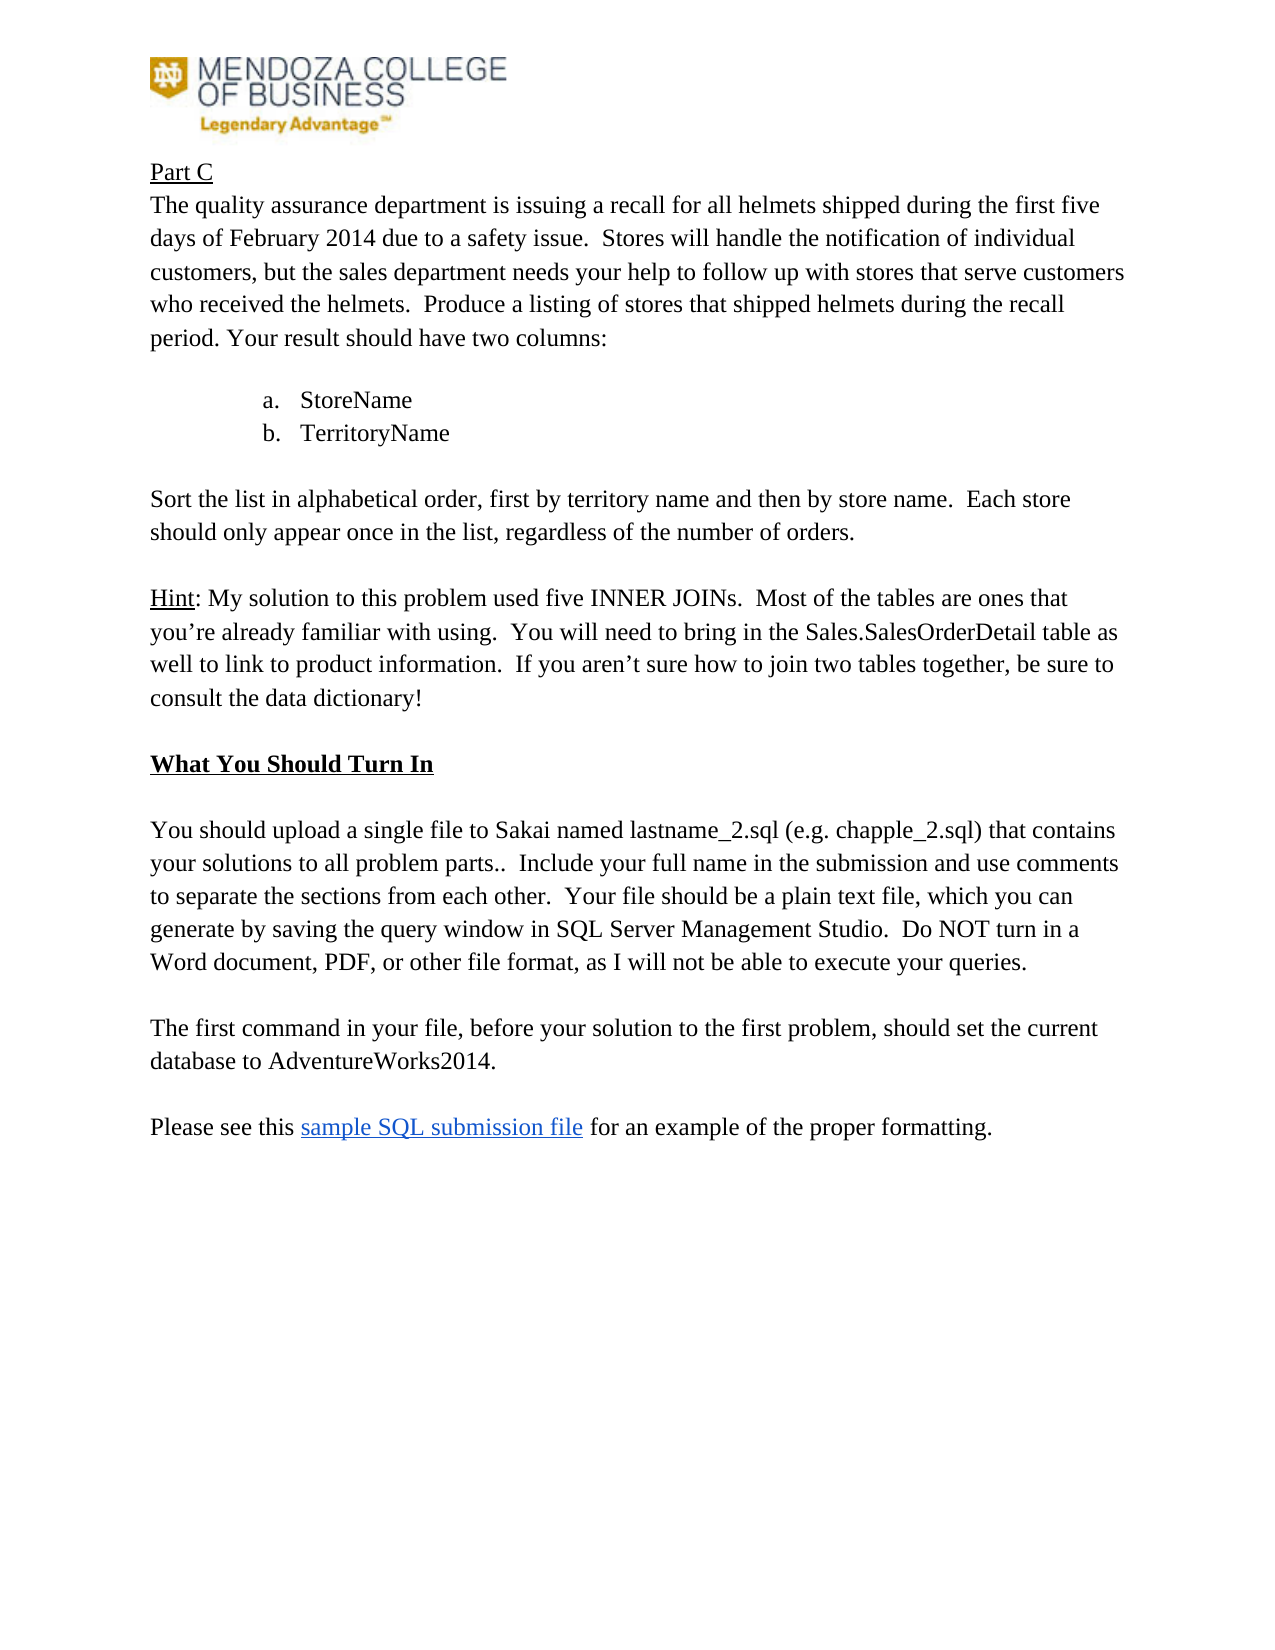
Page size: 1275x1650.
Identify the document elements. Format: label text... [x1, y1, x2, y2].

picture [150, 57, 507, 158]
text Sort the list in alphabetical order, first by territory name and then by store name. Each store should only appear once in the list, regardless of the number of orders. [150, 484, 1125, 546]
list TerritoryName [262, 418, 1125, 447]
text Hint: My solution to this problem used five INNER JOINs. Most of the tables are ones that you’re already familiar with using. You will need to bring in the Sales.SalesOrderDetail table as well to link to product information. If you aren’t sure how to join two tables together, be sure to consult the data dictionary! [150, 583, 1125, 711]
text You should upload a single file to Sakai named lastname_2.sql (e.g. chapple_2.sql) that contains your solutions to all problem parts.. Include your full name in the submission and use comments to separate the sections from each other. Your file should be a plain text file, which you can generate by saving the query window in SQL Server Management Studio. Do NOT turn in a Word document, PDF, or other file format, as I will not be able to execute your queries. [150, 815, 1125, 976]
text Please see this sample SQL submission file for an example of the proper formatting. [150, 1112, 1125, 1141]
text Part C [150, 157, 1125, 186]
text The first command in your file, before your solution to the first problem, should set the current database to AdventureWorks2014. [150, 1013, 1125, 1074]
text What You Should Turn In [150, 749, 1125, 777]
text The quality assurance department is issuing a recall for all helmets shipped during the first five days of February 2014 due to a safety issue. Stores will handle the notification of individual customers, but the sales department needs your help to follow up with stores that serve customers who received the helmets. Produce a listing of stores that shipped helmets during the recall period. Your result should have two columns: [150, 191, 1125, 382]
list StoreName [262, 385, 1125, 414]
